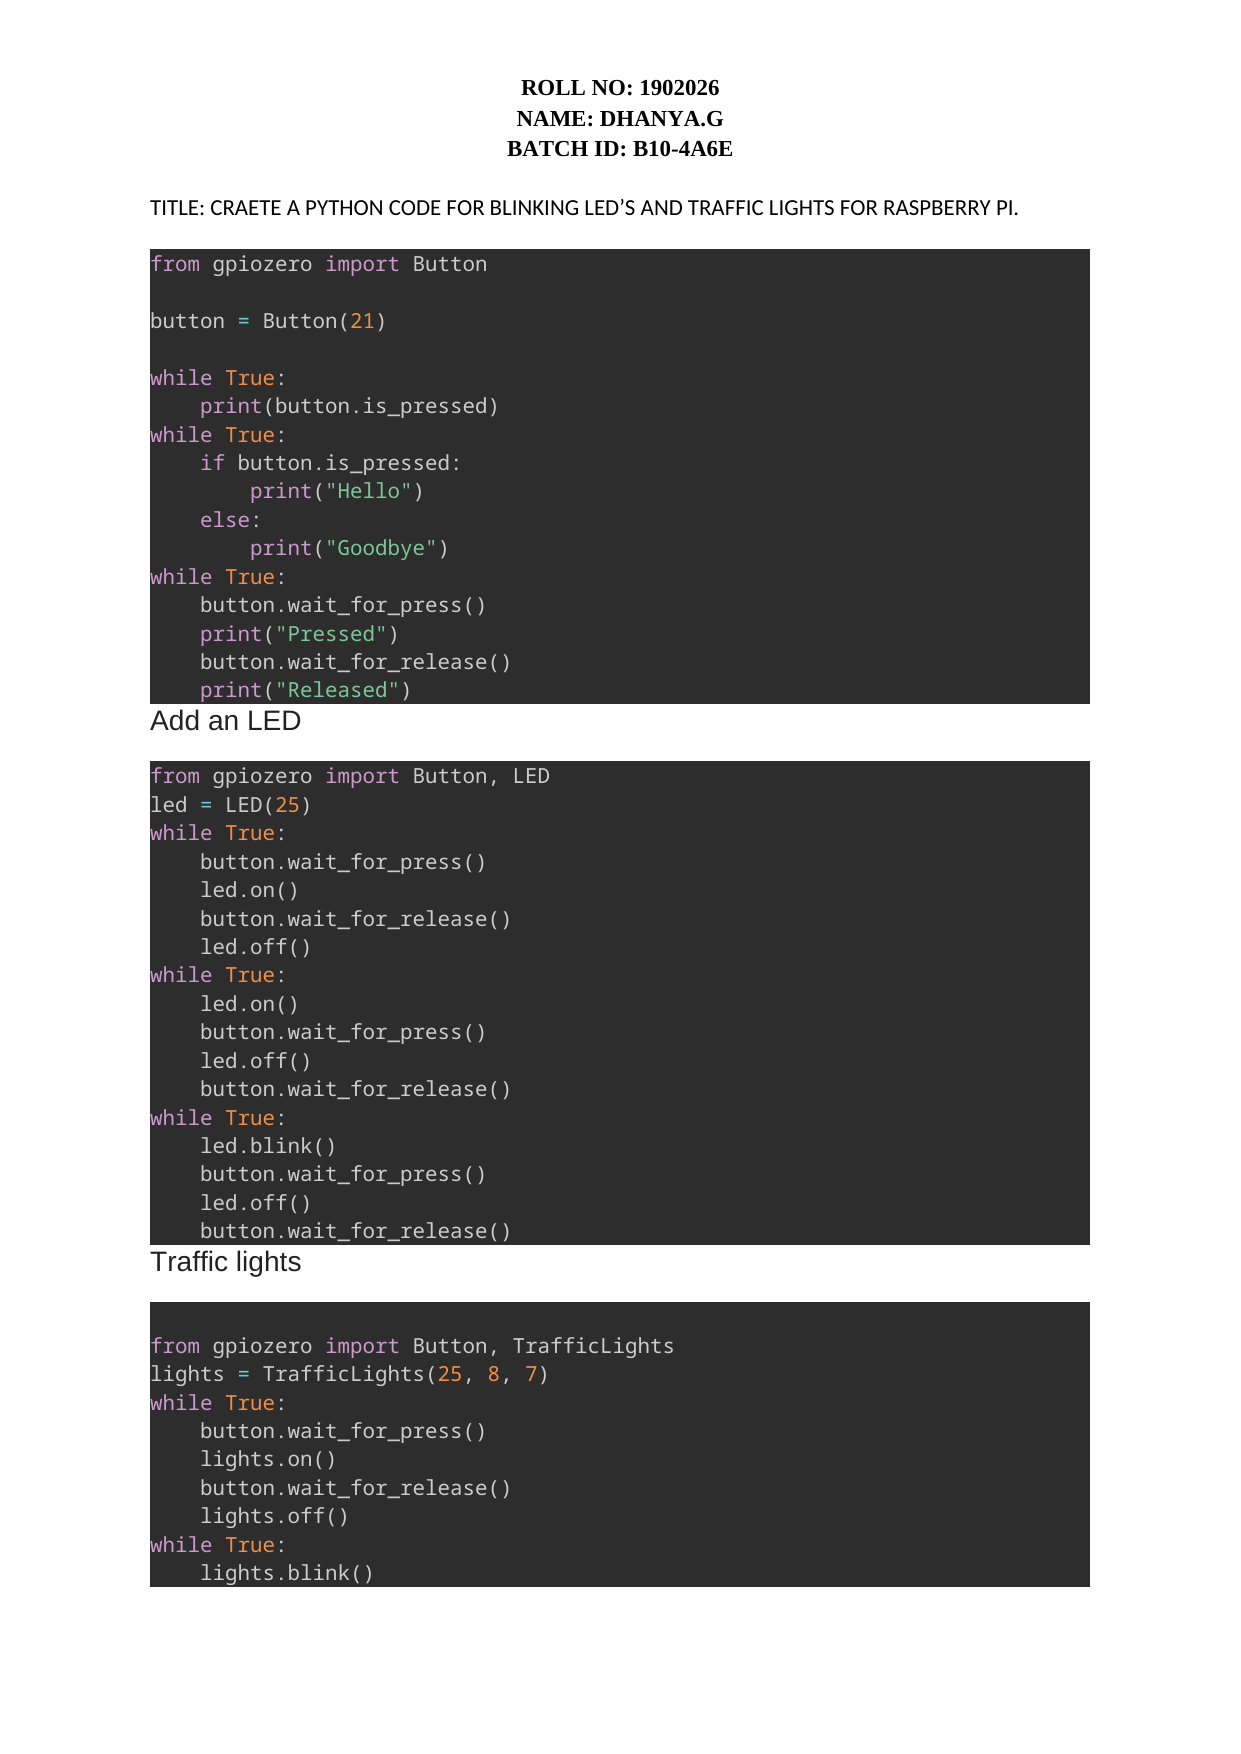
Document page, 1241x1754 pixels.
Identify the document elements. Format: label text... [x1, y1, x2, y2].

text NAME: DHANYA.G [150, 104, 1090, 131]
text ROLL NO: 1902026 [150, 74, 1090, 101]
text button.wait_for_press() [150, 590, 1090, 619]
text print("Hello") [150, 477, 1090, 505]
text lights.blink() [150, 1558, 1090, 1587]
text BATCH ID: B10-4A6E [150, 135, 1090, 161]
text led.off() [150, 1188, 1090, 1216]
text while True: [150, 562, 1090, 590]
text button.wait_for_press() [150, 847, 1090, 875]
text led.on() [150, 989, 1090, 1017]
text while True: [150, 1530, 1090, 1558]
text lights = TrafficLights(25, 8, 7) [150, 1359, 1090, 1388]
text while True: [150, 818, 1090, 847]
text button.wait_for_release() [150, 904, 1090, 932]
text while True: [150, 420, 1090, 448]
text while True: [150, 1388, 1090, 1416]
text led.blink() [150, 1131, 1090, 1159]
text button.wait_for_release() [150, 1074, 1090, 1103]
text TITLE: CRAETE A PYTHON CODE FOR BLINKING LED’S AND TRAFFIC LIGHTS FOR RASPBERRY PI. [150, 193, 1090, 221]
text button.wait_for_press() [150, 1416, 1090, 1444]
text led.off() [150, 1046, 1090, 1074]
text button.wait_for_release() [150, 1473, 1090, 1501]
text from gpiozero import Button, LED [150, 761, 1090, 790]
text led = LED(25) [150, 790, 1090, 818]
text button.wait_for_press() [150, 1159, 1090, 1188]
text button.wait_for_press() [150, 1017, 1090, 1046]
subtitle Traffic lights [150, 1245, 1090, 1277]
text print(button.is_pressed) [150, 391, 1090, 420]
text print("Pressed") [150, 619, 1090, 647]
text button.wait_for_release() [150, 647, 1090, 676]
text from gpiozero import Button, TrafficLights [150, 1331, 1090, 1359]
text lights.off() [150, 1501, 1090, 1530]
text print("Released") [150, 676, 1090, 704]
text while True: [150, 363, 1090, 391]
text button = Button(21) [150, 306, 1090, 334]
text button.wait_for_release() [150, 1216, 1090, 1245]
text else: [150, 505, 1090, 533]
text while True: [150, 1103, 1090, 1131]
text lights.on() [150, 1444, 1090, 1473]
text print("Goodbye") [150, 533, 1090, 562]
text led.on() [150, 875, 1090, 904]
text from gpiozero import Button [150, 249, 1090, 277]
text led.off() [150, 932, 1090, 961]
text while True: [150, 961, 1090, 989]
text Add an LED [150, 704, 1090, 736]
text if button.is_pressed: [150, 448, 1090, 477]
